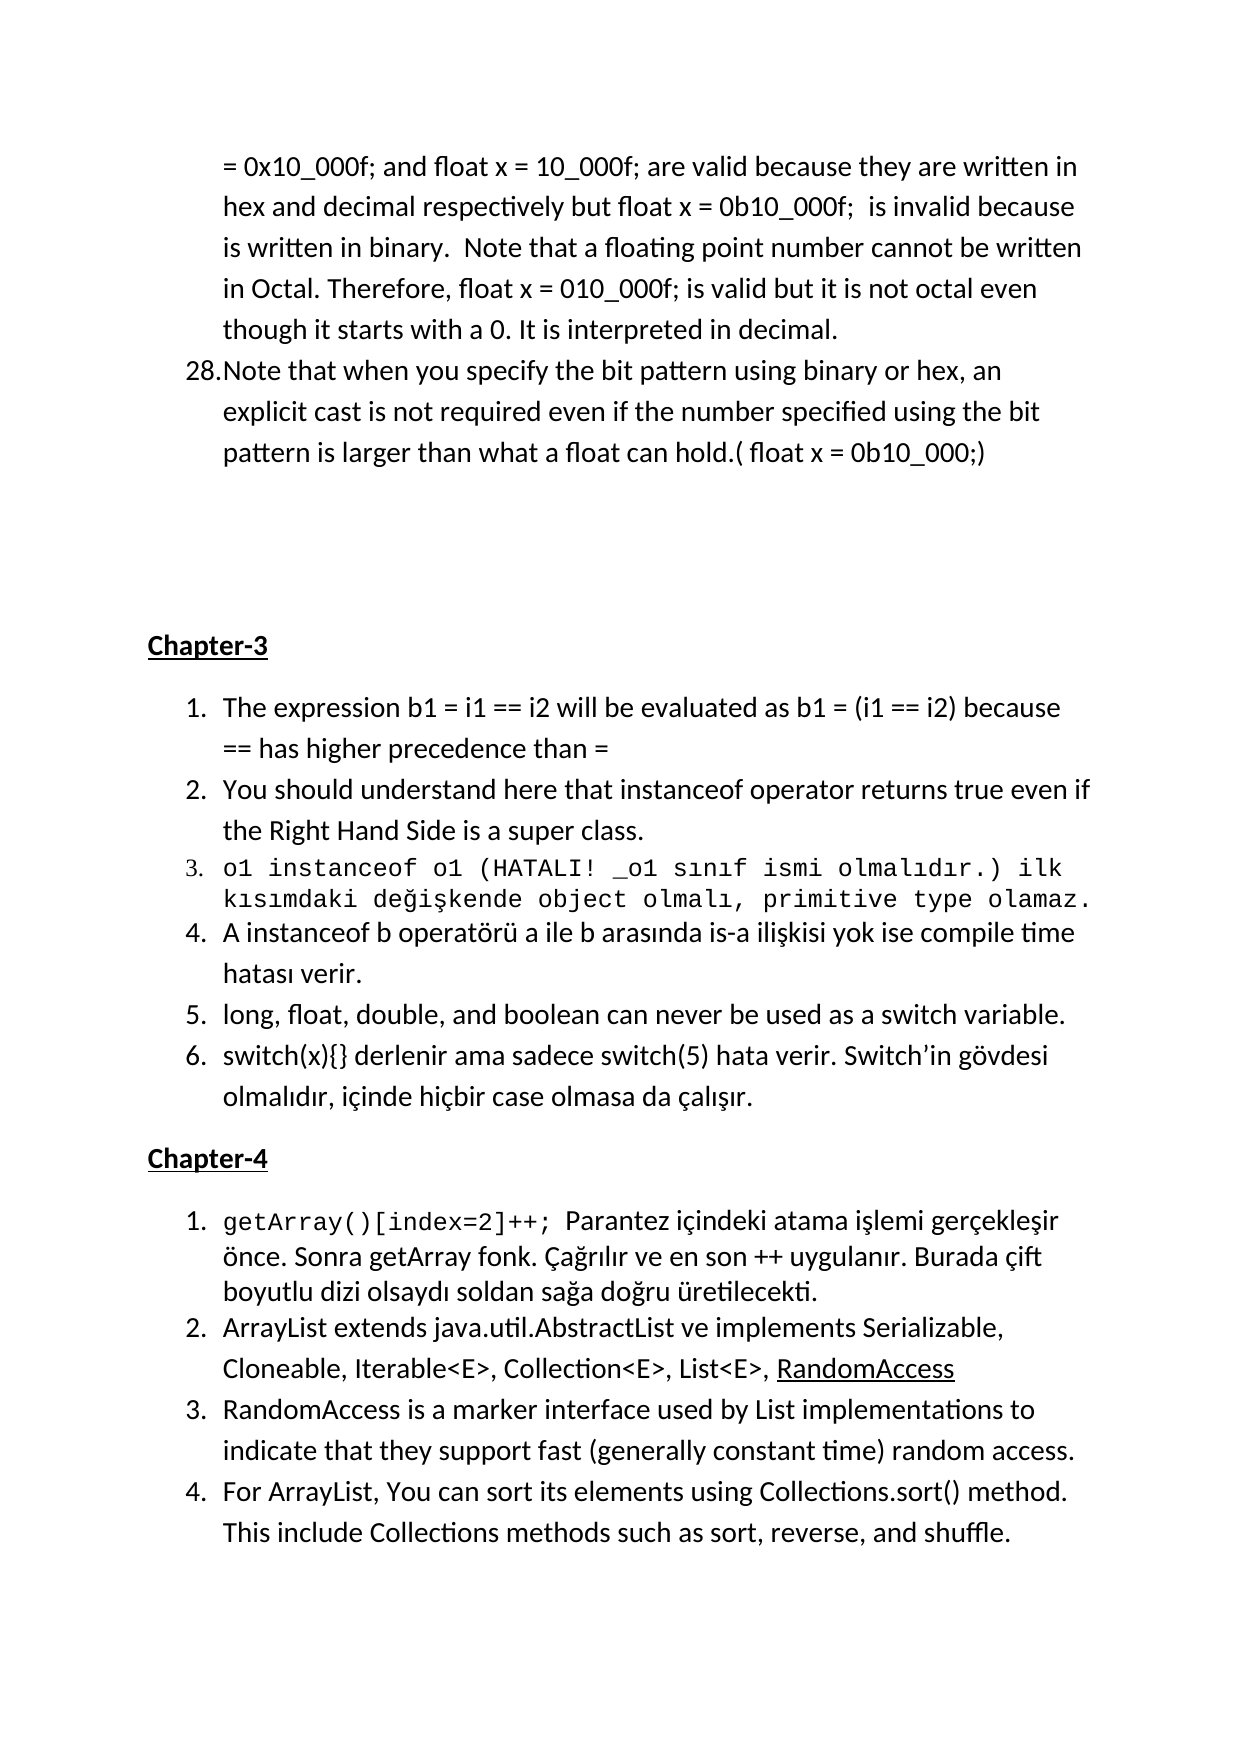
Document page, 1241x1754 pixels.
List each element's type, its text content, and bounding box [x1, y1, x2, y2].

text Chapter-3 [148, 627, 1093, 663]
list o1 instanceof o1 (HATALI! _o1 sınıf ismi olmalıdır.) ilk kısımdaki değişkende object olmalı, primitive type olamaz. [185, 853, 1093, 914]
list long, float, double, and boolean can never be used as a switch variable. [185, 996, 1093, 1032]
list You should understand here that instanceof operator returns true even if the Right Hand Side is a super class. [185, 771, 1093, 848]
list For ArrayList, You can sort its elements using Collections.sort() method. This include Collections methods such as sort, reverse, and shuffle. [185, 1473, 1093, 1549]
list getArray()[index=2]++; Parantez içindeki atama işlemi gerçekleşir önce. Sonra getArray fonk. Çağrılır ve en son ++ uygulanır. Burada çift boyutlu dizi olsaydı soldan sağa doğru üretilecekti. [185, 1202, 1093, 1309]
text Chapter-4 [148, 1140, 1093, 1176]
list The expression b1 = i1 == i2 will be evaluated as b1 = (i1 == i2) because == has higher precedence than = [185, 689, 1093, 766]
list Note that when you specify the bit pattern using binary or hex, an explicit cast is not required even if the number specified using the bit pattern is larger than what a float can hold.( float x = 0b10_000;) [185, 352, 1093, 470]
list switch(x){} derlenir ama sadece switch(5) hata verir. Switch’in gövdesi olmalıdır, içinde hiçbir case olmasa da çalışır. [185, 1037, 1093, 1114]
list RandomAccess is a marker interface used by List implementations to indicate that they support fast (generally constant time) random access. [185, 1391, 1093, 1467]
list A instanceof b operatörü a ile b arasında is-a ilişkisi yok ise compile time hatası verir. [185, 914, 1093, 991]
list ArrayList extends java.util.AbstractList ve implements Serializable, Cloneable, Iterable<E>, Collection<E>, List<E>, RandomAccess [185, 1309, 1093, 1386]
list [185, 148, 1093, 347]
